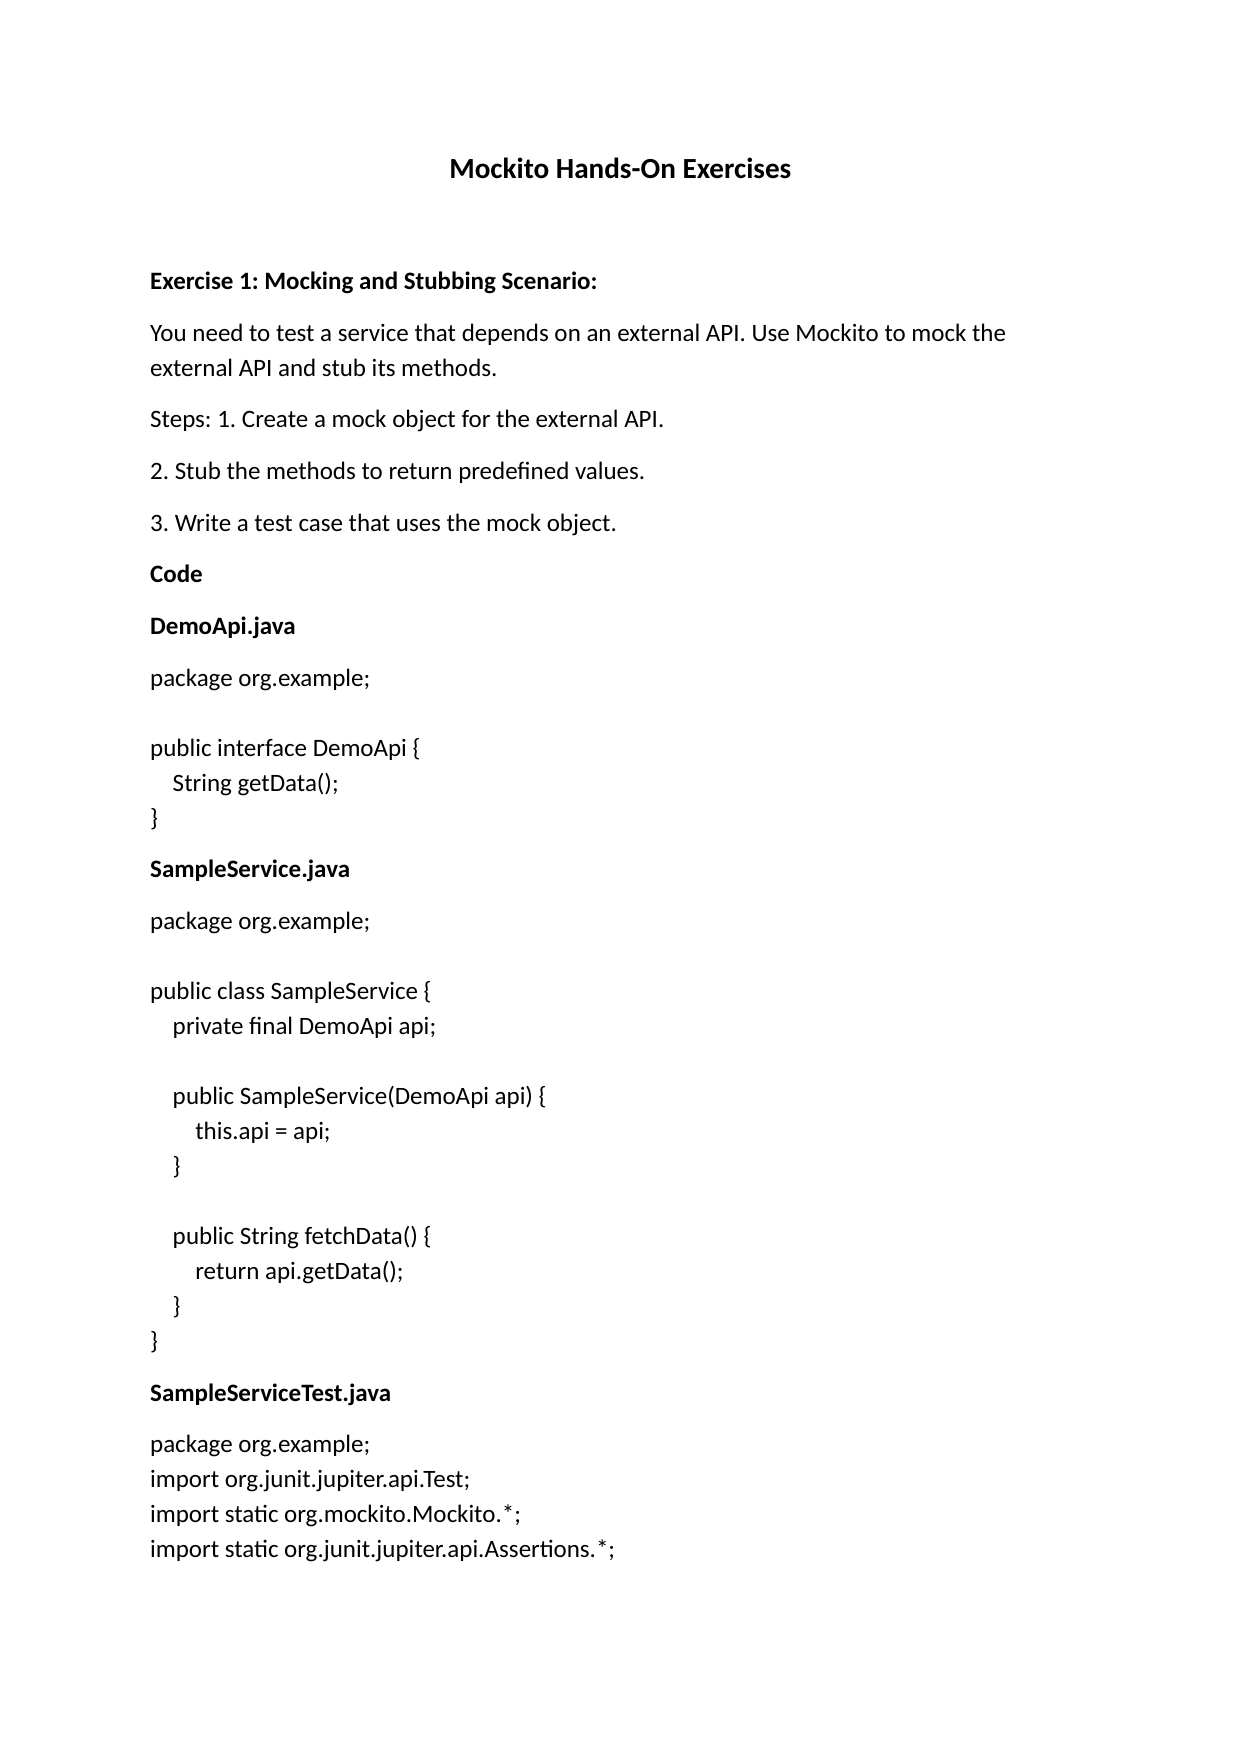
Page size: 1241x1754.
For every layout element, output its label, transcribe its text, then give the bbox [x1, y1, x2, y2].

text Exercise 1: Mocking and Stubbing Scenario: [150, 265, 1090, 296]
text Code [150, 558, 1090, 589]
text 2. Stub the methods to return predefined values. [150, 455, 1090, 486]
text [150, 1428, 1090, 1599]
text package org.example; public class SampleService { private final DemoApi api; public SampleService(DemoApi api) { this.api = api; } public String fetchData() { return api.getData(); } } [150, 905, 1090, 1356]
text Steps: 1. Create a mock object for the external API. [150, 403, 1090, 434]
text package org.example; public interface DemoApi { String getData(); } [150, 662, 1090, 832]
text 3. Write a test case that uses the mock object. [150, 507, 1090, 537]
text SampleService.java [150, 853, 1090, 884]
text Mockito Hands-On Exercises [150, 150, 1090, 186]
text You need to test a service that depends on an external API. Use Mockito to mock the external API and stub its methods. [150, 317, 1090, 382]
text SampleServiceTest.java [150, 1377, 1090, 1407]
text DemoApi.java [150, 610, 1090, 641]
